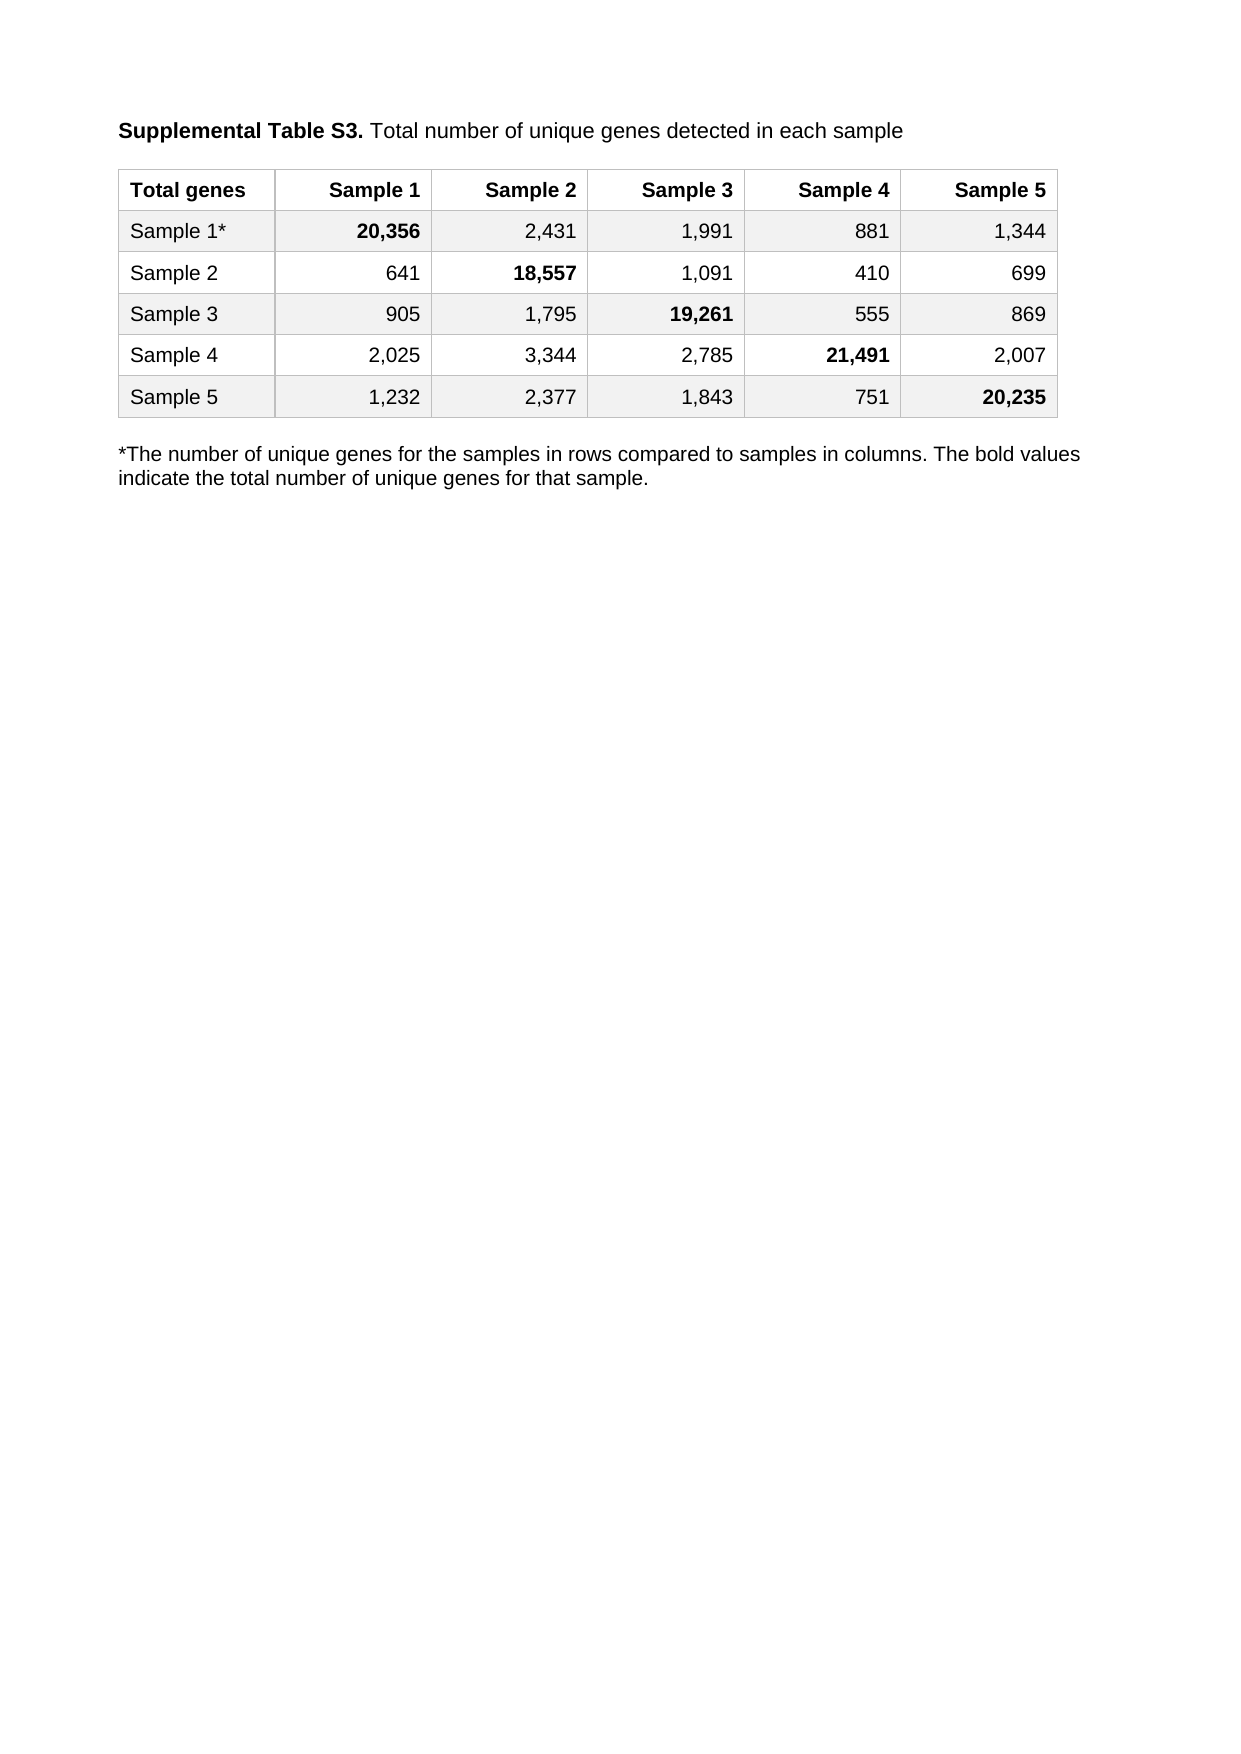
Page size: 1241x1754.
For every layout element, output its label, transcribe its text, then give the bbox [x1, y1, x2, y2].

table_cell 1,091 [588, 252, 744, 293]
table_cell Sample 1* [119, 211, 274, 251]
table_cell 555 [745, 294, 900, 334]
table_cell 751 [745, 376, 900, 417]
table_cell 699 [901, 252, 1057, 293]
table_header Sample 4 [745, 170, 900, 210]
text *The number of unique genes for the samples in rows compared to samples in columns. The bold values indicate the total number of unique genes for that sample. [118, 442, 1122, 489]
table_cell 20,356 [276, 211, 431, 251]
table_cell 869 [901, 294, 1057, 334]
table_cell 20,235 [901, 376, 1057, 417]
table_cell 19,261 [588, 294, 744, 334]
table_cell Sample 5 [119, 376, 274, 417]
table_header Sample 2 [432, 170, 587, 210]
table_cell 2,377 [432, 376, 587, 417]
table_cell Sample 2 [119, 252, 274, 293]
table_cell 1,232 [276, 376, 431, 417]
table_cell 1,843 [588, 376, 744, 417]
table_header Sample 5 [901, 170, 1057, 210]
table_cell 2,431 [432, 211, 587, 251]
table_cell 1,991 [588, 211, 744, 251]
table_cell 881 [745, 211, 900, 251]
table_cell 3,344 [432, 335, 587, 375]
table_cell 410 [745, 252, 900, 293]
table_cell 21,491 [745, 335, 900, 375]
table_cell 2,785 [588, 335, 744, 375]
table_header Sample 1 [276, 170, 431, 210]
table_cell Sample 3 [119, 294, 274, 334]
table_cell Sample 4 [119, 335, 274, 375]
table_header Sample 3 [588, 170, 744, 210]
table_cell 2,007 [901, 335, 1057, 375]
table_header Total genes [119, 170, 274, 210]
table_cell 905 [276, 294, 431, 334]
table_cell 641 [276, 252, 431, 293]
text Supplemental Table S3. Total number of unique genes detected in each sample [118, 118, 1122, 143]
table_cell 18,557 [432, 252, 587, 293]
table_cell 1,344 [901, 211, 1057, 251]
table_cell 2,025 [276, 335, 431, 375]
table_cell 1,795 [432, 294, 587, 334]
